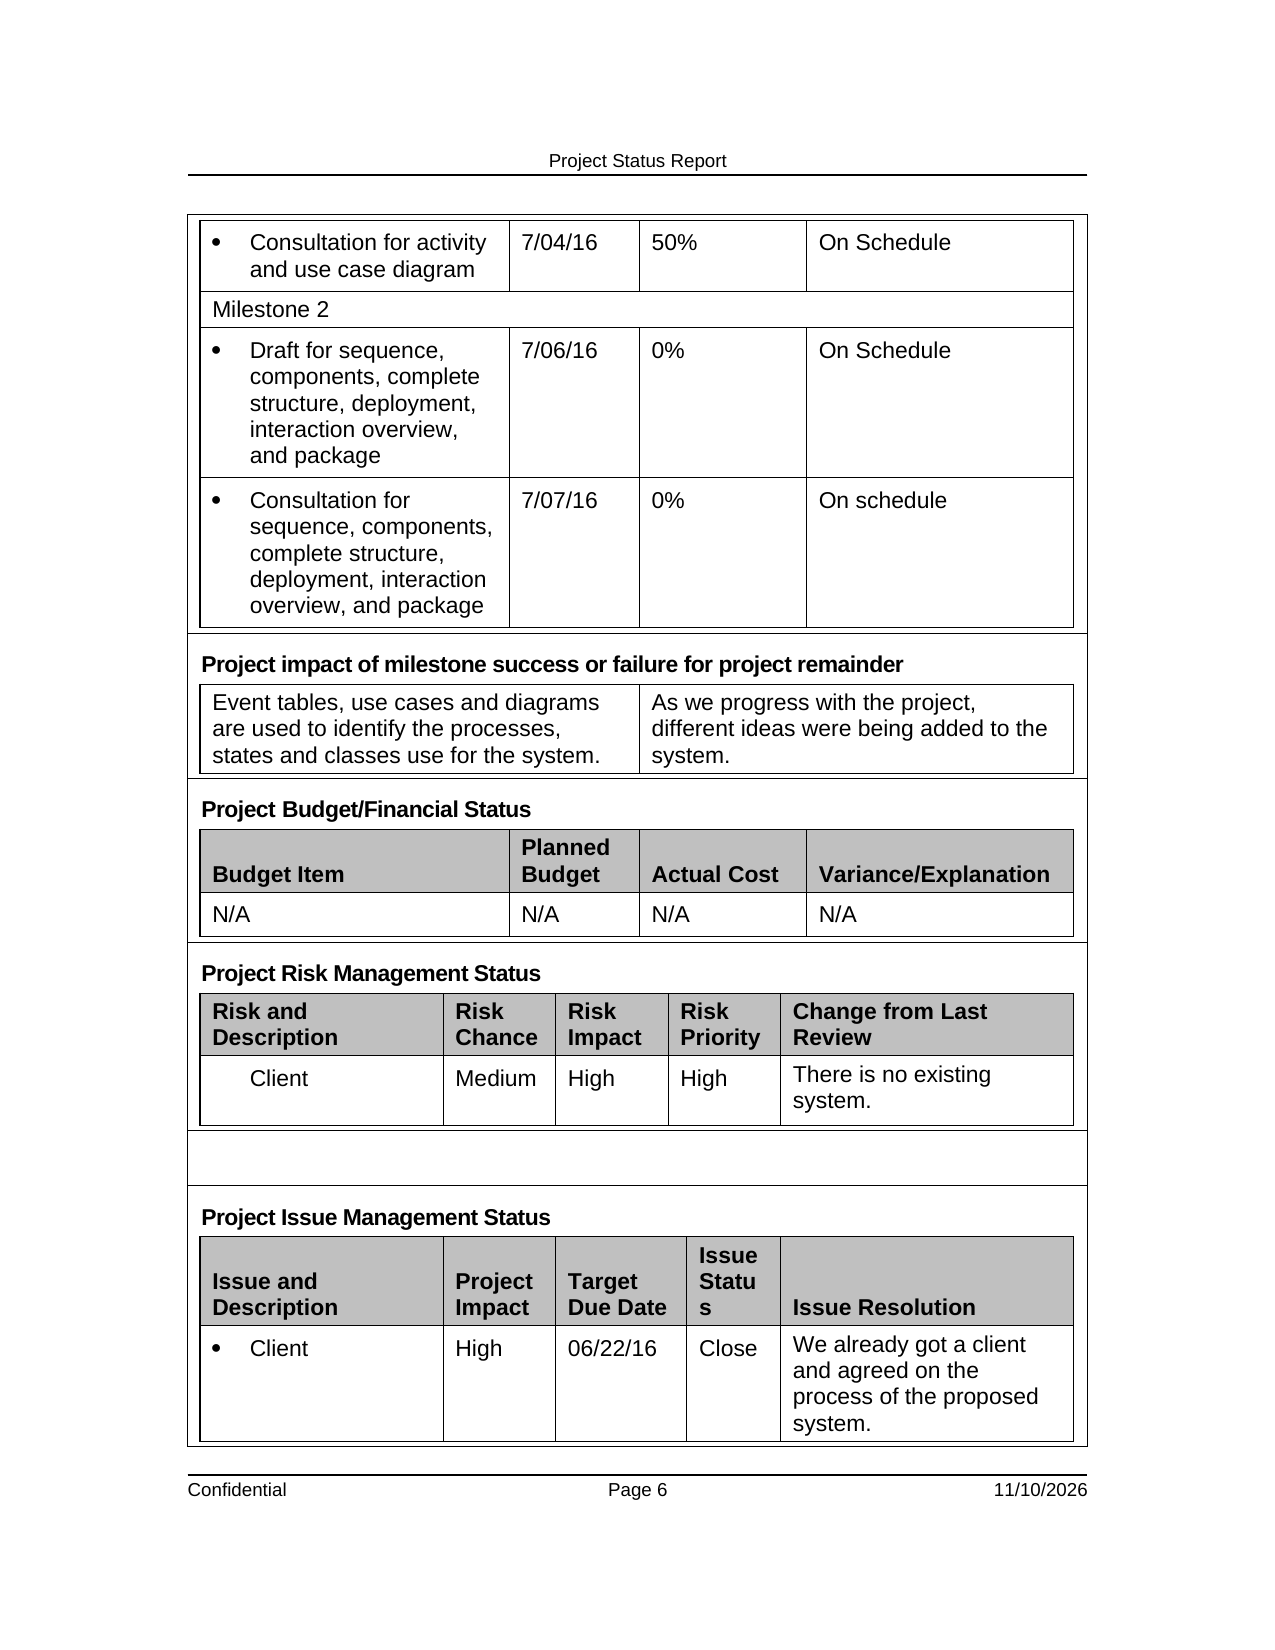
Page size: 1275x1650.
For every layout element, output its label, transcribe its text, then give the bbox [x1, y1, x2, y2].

table_cell Project Risk Management Status [188, 943, 1087, 1130]
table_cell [188, 215, 1087, 633]
table_cell Project impact of milestone success or failure for project remainder [188, 634, 1087, 778]
table_cell Project Issue Management Status [188, 1186, 1087, 1446]
table_cell [188, 1131, 1087, 1185]
table_cell Project Budget/Financial Status [188, 779, 1087, 942]
